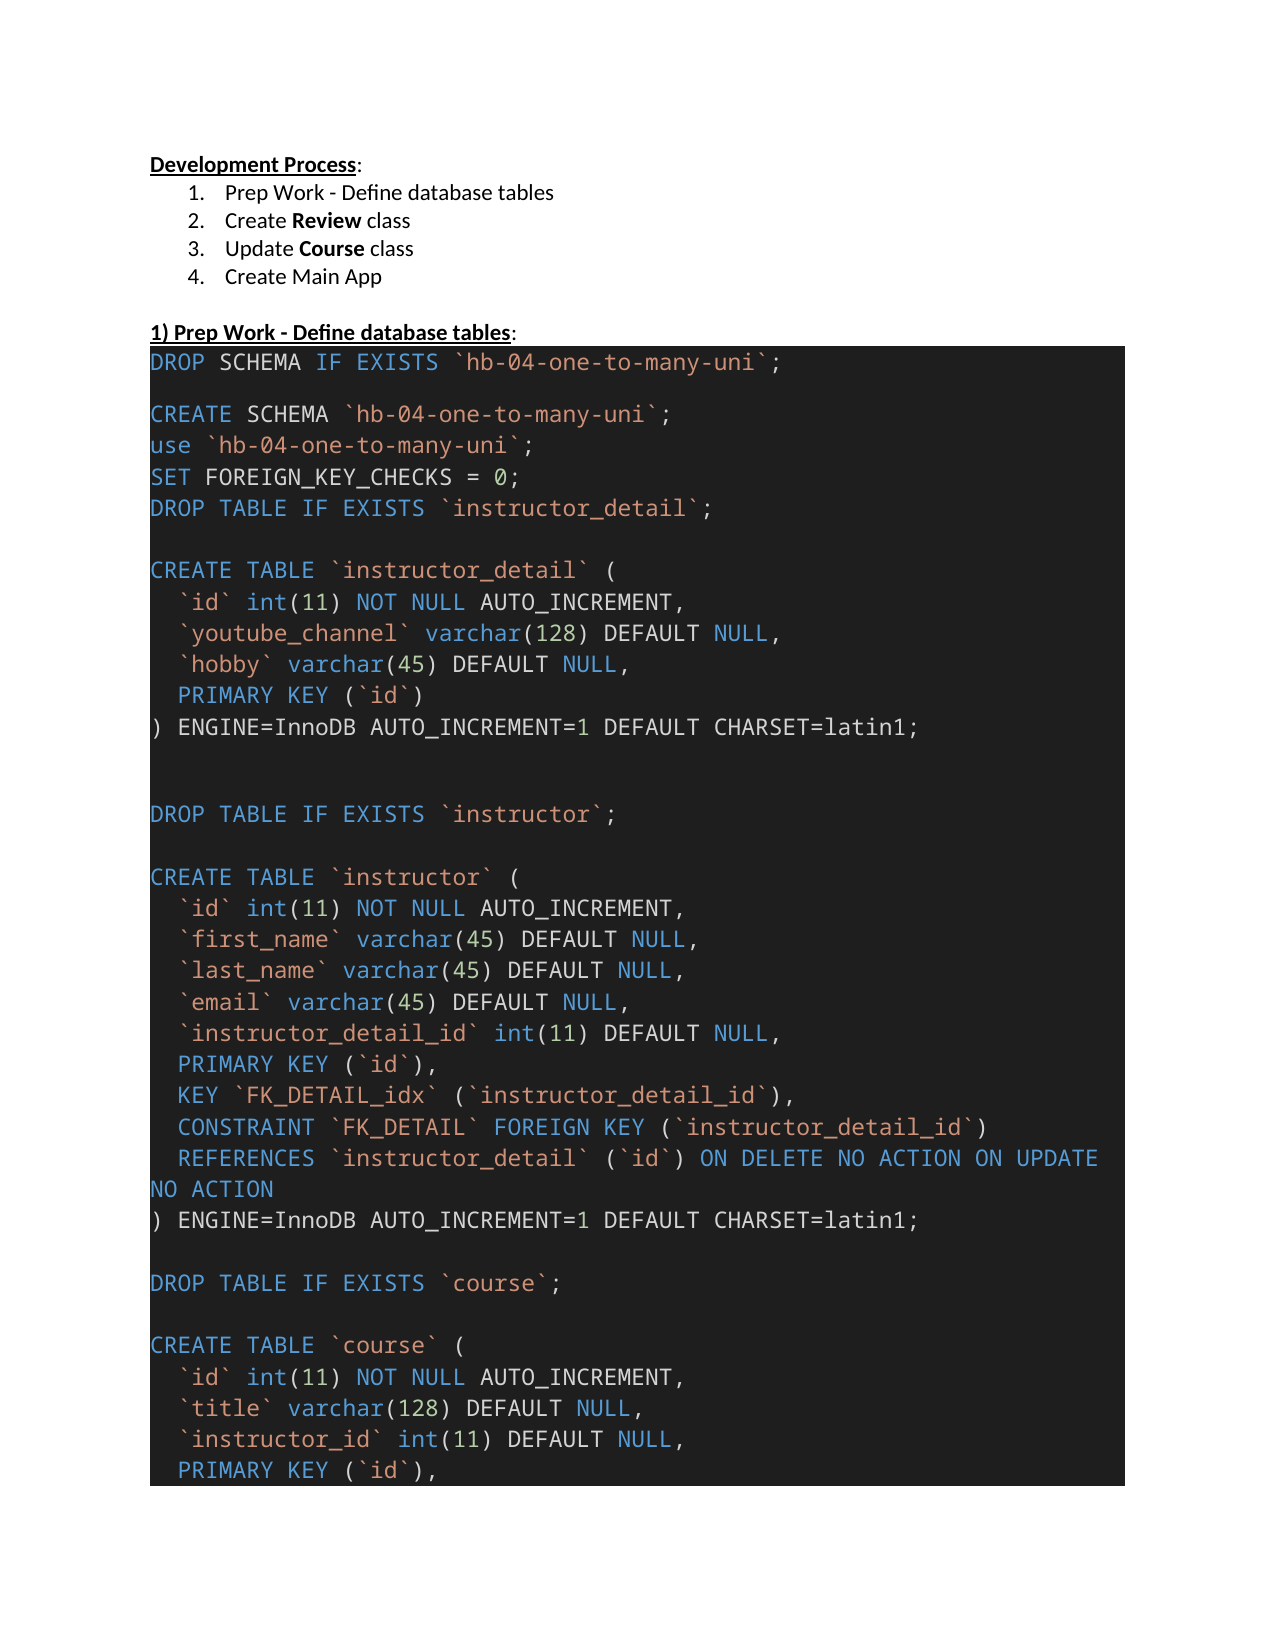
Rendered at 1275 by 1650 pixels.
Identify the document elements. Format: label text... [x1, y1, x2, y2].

text `email` varchar(45) DEFAULT NULL, [150, 986, 1125, 1017]
text PRIMARY KEY (`id`), [150, 1454, 1125, 1486]
text CREATE SCHEMA `hb-04-one-to-many-uni`; [150, 398, 1125, 429]
text DROP SCHEMA IF EXISTS `hb-04-one-to-many-uni`; [150, 346, 1125, 377]
text `id` int(11) NOT NULL AUTO_INCREMENT, [150, 1361, 1125, 1392]
text 1) Prep Work - Define database tables: [150, 318, 1125, 346]
text use `hb-04-one-to-many-uni`; [150, 429, 1125, 461]
text CREATE TABLE `instructor` ( [150, 861, 1125, 892]
text `id` int(11) NOT NULL AUTO_INCREMENT, [150, 892, 1125, 923]
text ) ENGINE=InnoDB AUTO_INCREMENT=1 DEFAULT CHARSET=latin1; [150, 711, 1125, 742]
text CREATE TABLE `instructor_detail` ( [150, 554, 1125, 586]
text Development Process: [150, 150, 1125, 178]
list Create Review class [187, 206, 1125, 234]
text PRIMARY KEY (`id`) [150, 679, 1125, 711]
text DROP TABLE IF EXISTS `instructor`; [150, 798, 1125, 829]
text CONSTRAINT `FK_DETAIL` FOREIGN KEY (`instructor_detail_id`) [150, 1111, 1125, 1142]
list Prep Work - Define database tables [187, 178, 1125, 206]
text PRIMARY KEY (`id`), [150, 1048, 1125, 1079]
text `instructor_id` int(11) DEFAULT NULL, [150, 1423, 1125, 1454]
text DROP TABLE IF EXISTS `course`; [150, 1267, 1125, 1298]
text `first_name` varchar(45) DEFAULT NULL, [150, 923, 1125, 954]
text `title` varchar(128) DEFAULT NULL, [150, 1392, 1125, 1423]
text `instructor_detail_id` int(11) DEFAULT NULL, [150, 1017, 1125, 1048]
text CREATE TABLE `course` ( [150, 1329, 1125, 1361]
text SET FOREIGN_KEY_CHECKS = 0; [150, 461, 1125, 492]
text `hobby` varchar(45) DEFAULT NULL, [150, 648, 1125, 679]
text REFERENCES `instructor_detail` (`id`) ON DELETE NO ACTION ON UPDATE NO ACTION [150, 1142, 1125, 1204]
text `youtube_channel` varchar(128) DEFAULT NULL, [150, 617, 1125, 648]
text `last_name` varchar(45) DEFAULT NULL, [150, 954, 1125, 986]
list Update Course class [187, 234, 1125, 262]
text DROP TABLE IF EXISTS `instructor_detail`; [150, 492, 1125, 523]
text `id` int(11) NOT NULL AUTO_INCREMENT, [150, 586, 1125, 617]
text KEY `FK_DETAIL_idx` (`instructor_detail_id`), [150, 1079, 1125, 1111]
text ) ENGINE=InnoDB AUTO_INCREMENT=1 DEFAULT CHARSET=latin1; [150, 1204, 1125, 1236]
list Create Main App [187, 262, 1125, 290]
